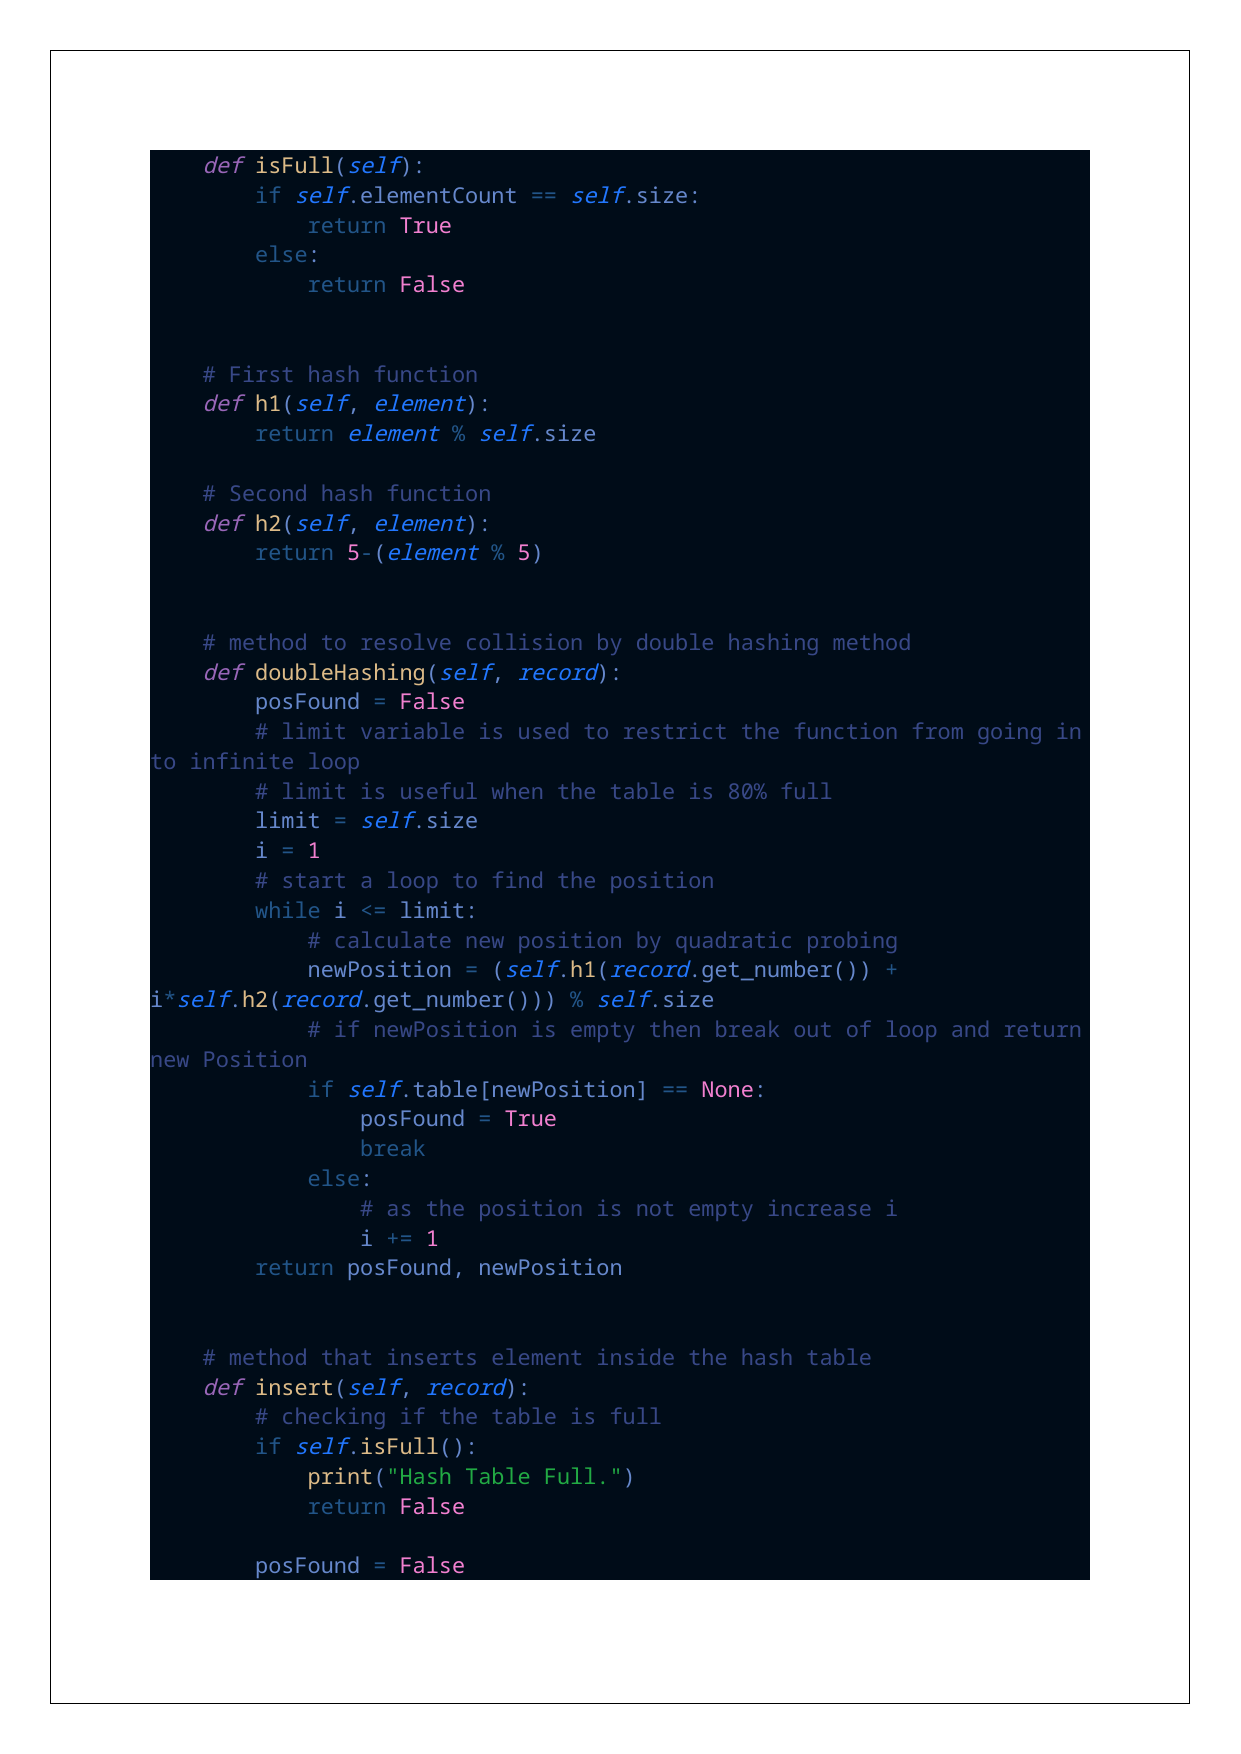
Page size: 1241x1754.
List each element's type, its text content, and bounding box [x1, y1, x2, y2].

text return False [150, 1491, 1090, 1520]
text posFound = False [150, 1550, 1090, 1580]
text if self.table[newPosition] == None: [150, 1073, 1090, 1103]
text def h1(self, element): [150, 388, 1090, 418]
text # if newPosition is empty then break out of loop and return new Position [150, 1014, 1090, 1073]
text i = 1 [150, 835, 1090, 865]
text while i <= limit: [150, 895, 1090, 924]
text # method that inserts element inside the hash table [150, 1342, 1090, 1371]
text return element % self.size [150, 418, 1090, 448]
text def h2(self, element): [150, 507, 1090, 537]
text return 5-(element % 5) [150, 537, 1090, 567]
text # Second hash function [150, 478, 1090, 507]
text break [150, 1133, 1090, 1163]
text def isFull(self): [150, 150, 1090, 180]
text limit = self.size [150, 805, 1090, 835]
text def doubleHashing(self, record): [150, 656, 1090, 686]
text posFound = True [150, 1103, 1090, 1133]
text return True [150, 209, 1090, 239]
text return posFound, newPosition [150, 1252, 1090, 1282]
text return False [150, 269, 1090, 299]
text else: [150, 1163, 1090, 1193]
text # checking if the table is full [150, 1401, 1090, 1431]
text i += 1 [150, 1222, 1090, 1252]
text def insert(self, record): [150, 1371, 1090, 1401]
text print("Hash Table Full.") [150, 1461, 1090, 1491]
text # limit is useful when the table is 80% full [150, 776, 1090, 805]
text # start a loop to find the position [150, 865, 1090, 895]
text if self.elementCount == self.size: [150, 180, 1090, 209]
text # method to resolve collision by double hashing method [150, 627, 1090, 656]
text # limit variable is used to restrict the function from going into infinite loop [150, 716, 1090, 776]
text # as the position is not empty increase i [150, 1193, 1090, 1222]
text # calculate new position by quadratic probing [150, 924, 1090, 954]
text # First hash function [150, 358, 1090, 388]
text else: [150, 239, 1090, 269]
text newPosition = (self.h1(record.get_number()) + i*self.h2(record.get_number())) % self.size [150, 954, 1090, 1014]
text posFound = False [150, 686, 1090, 716]
text if self.isFull(): [150, 1431, 1090, 1461]
